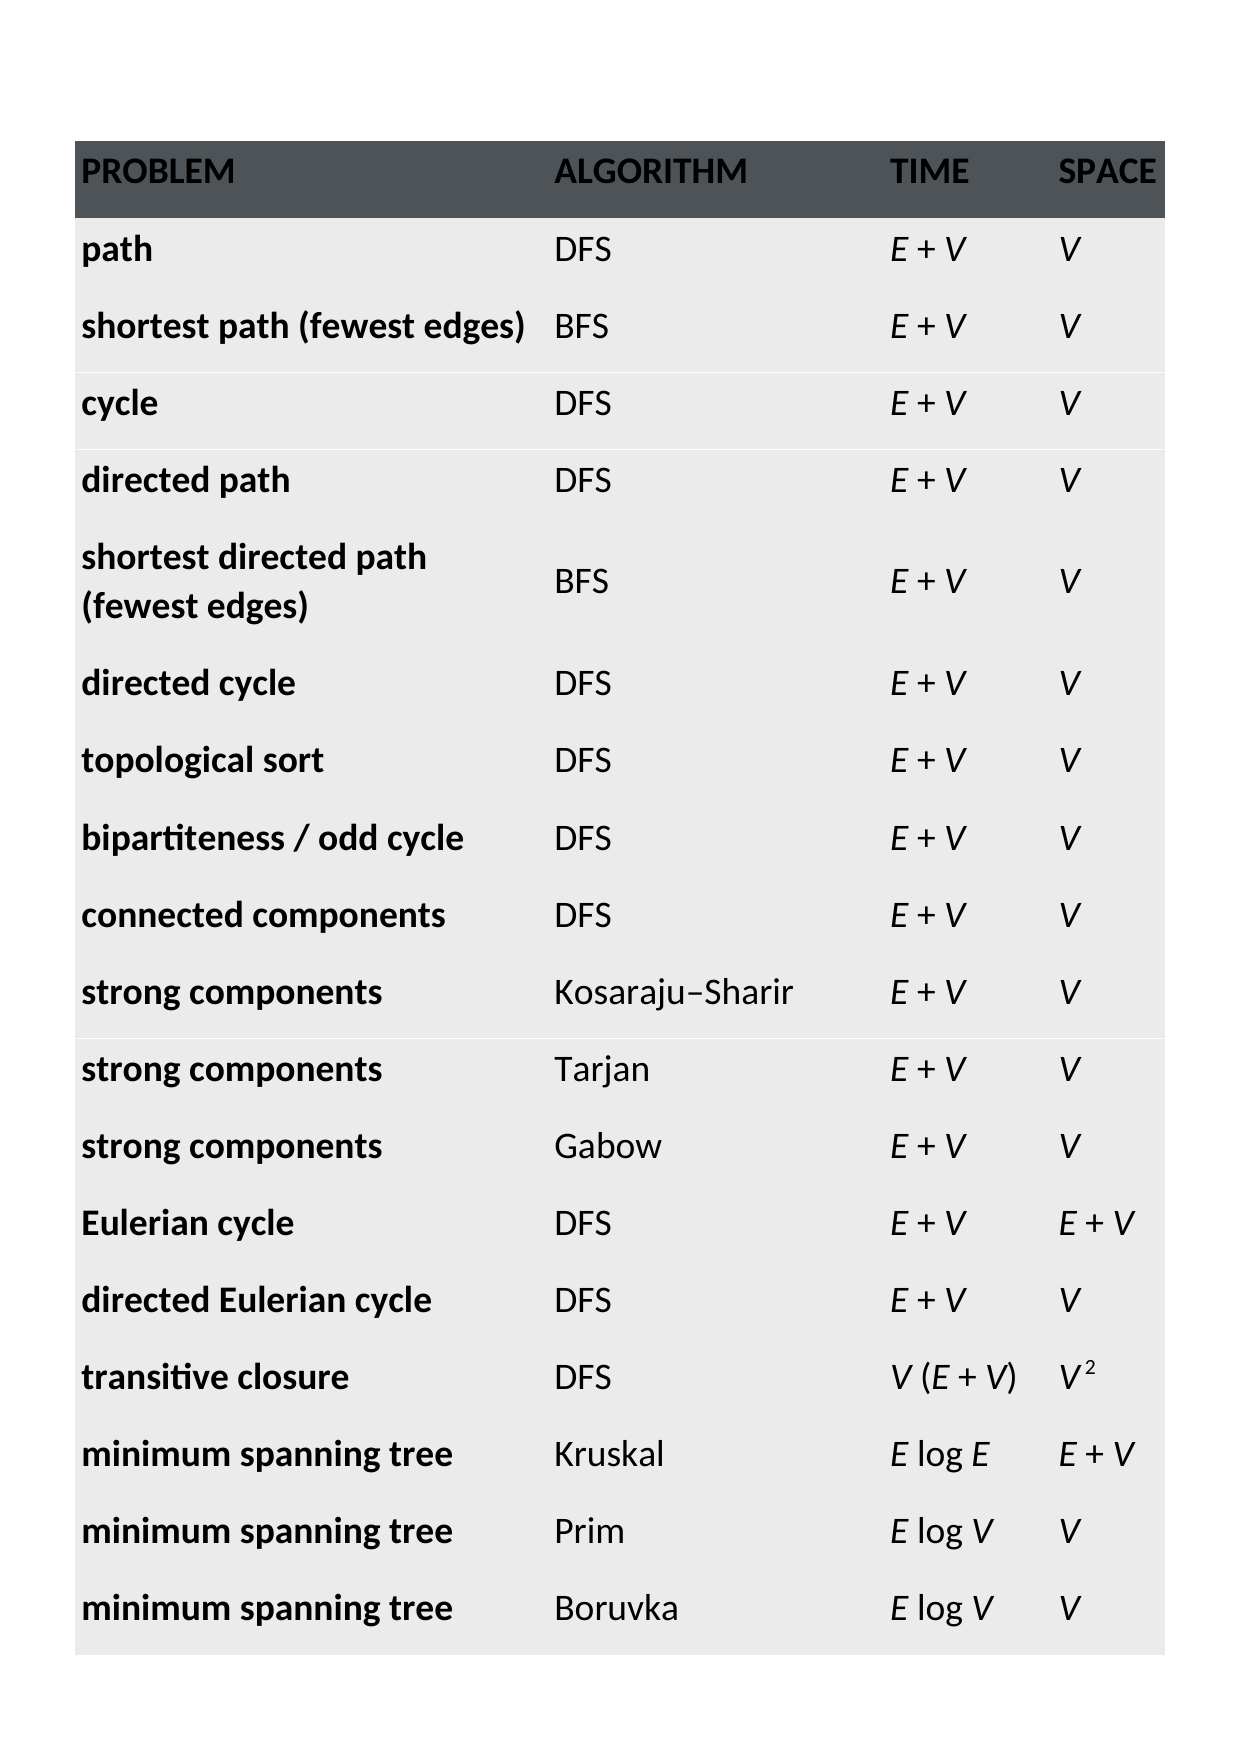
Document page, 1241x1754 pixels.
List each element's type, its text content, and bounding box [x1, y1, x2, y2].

table_cell E + V [884, 450, 1052, 527]
table_cell V [1052, 961, 1165, 1038]
table_header TIME [884, 141, 1052, 218]
table_cell DFS [548, 373, 884, 449]
table_cell connected components [75, 884, 548, 961]
table_cell E log V [884, 1578, 1052, 1655]
table_cell bipartiteness / odd cycle [75, 807, 548, 884]
table_cell Gabow [548, 1116, 884, 1193]
table_cell shortest directed path (fewest edges) [75, 527, 548, 653]
table_cell Kruskal [548, 1424, 884, 1501]
table_cell E + V [1052, 1424, 1165, 1501]
table_cell E + V [884, 807, 1052, 884]
table_cell Kosaraju–Sharir [548, 961, 884, 1038]
table_cell E + V [884, 218, 1052, 295]
table_cell transitive closure [75, 1347, 548, 1424]
table_cell cycle [75, 373, 548, 449]
table_cell V [1052, 1039, 1165, 1116]
table_cell E + V [1052, 1193, 1165, 1270]
table_header PROBLEM [75, 141, 548, 218]
table_cell BFS [548, 527, 884, 653]
table_cell directed Eulerian cycle [75, 1270, 548, 1347]
table_header ALGORITHM [548, 141, 884, 218]
table_cell V (E + V) [884, 1347, 1052, 1424]
table_cell V [1052, 373, 1165, 449]
table_cell E + V [884, 730, 1052, 807]
table_cell E + V [884, 373, 1052, 449]
table_cell V [1052, 295, 1165, 372]
table_cell DFS [548, 730, 884, 807]
table_cell minimum spanning tree [75, 1578, 548, 1655]
table_cell DFS [548, 1347, 884, 1424]
table_cell E + V [884, 1270, 1052, 1347]
table_cell strong components [75, 961, 548, 1038]
table_cell Eulerian cycle [75, 1193, 548, 1270]
table_cell directed cycle [75, 653, 548, 730]
table_cell V [1052, 884, 1165, 961]
table_cell DFS [548, 884, 884, 961]
table_cell DFS [548, 653, 884, 730]
table_cell V [1052, 1578, 1165, 1655]
table_cell E + V [884, 295, 1052, 372]
table_cell E + V [884, 1116, 1052, 1193]
table_header SPACE [1052, 141, 1165, 218]
table_cell V [1052, 450, 1165, 527]
table_cell V [1052, 653, 1165, 730]
table_cell V 2 [1052, 1347, 1165, 1424]
table_cell BFS [548, 295, 884, 372]
table_cell DFS [548, 1270, 884, 1347]
table_cell Tarjan [548, 1039, 884, 1116]
table_cell V [1052, 730, 1165, 807]
table_cell DFS [548, 807, 884, 884]
table_cell E log E [884, 1424, 1052, 1501]
table_cell V [1052, 218, 1165, 295]
table_cell minimum spanning tree [75, 1501, 548, 1578]
table_cell E + V [884, 1193, 1052, 1270]
table_cell DFS [548, 218, 884, 295]
table_cell Boruvka [548, 1578, 884, 1655]
table_cell DFS [548, 450, 884, 527]
table_cell path [75, 218, 548, 295]
table_cell strong components [75, 1039, 548, 1116]
table_cell E + V [884, 1039, 1052, 1116]
table_cell Prim [548, 1501, 884, 1578]
table_cell V [1052, 1116, 1165, 1193]
table_cell directed path [75, 450, 548, 527]
table_cell DFS [548, 1193, 884, 1270]
table_cell E + V [884, 527, 1052, 653]
table_cell topological sort [75, 730, 548, 807]
table_cell strong components [75, 1116, 548, 1193]
table_cell V [1052, 1270, 1165, 1347]
table_cell E log V [884, 1501, 1052, 1578]
table_cell V [1052, 1501, 1165, 1578]
table_cell E + V [884, 961, 1052, 1038]
table_cell E + V [884, 653, 1052, 730]
table_cell V [1052, 527, 1165, 653]
table_cell E + V [884, 884, 1052, 961]
table_cell V [1052, 807, 1165, 884]
table_cell minimum spanning tree [75, 1424, 548, 1501]
table_cell shortest path (fewest edges) [75, 295, 548, 372]
